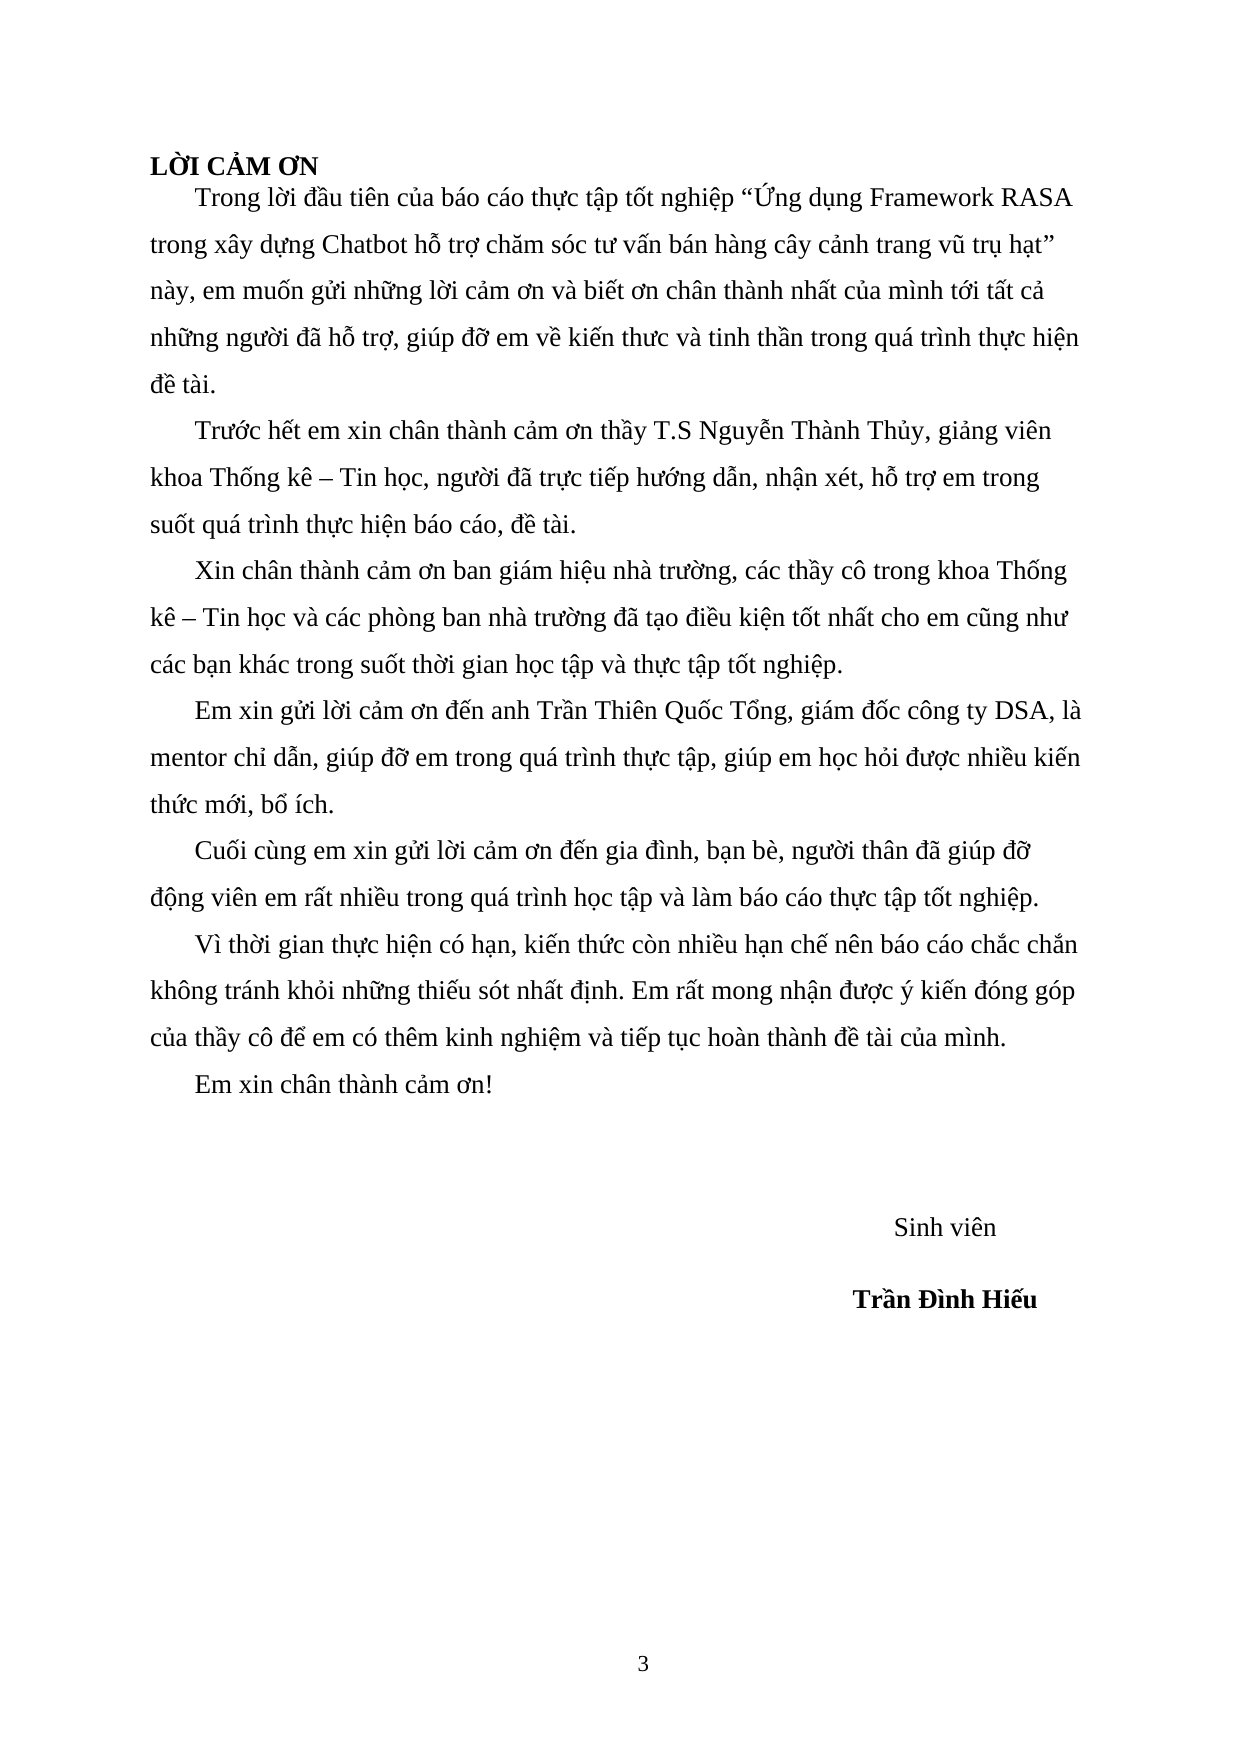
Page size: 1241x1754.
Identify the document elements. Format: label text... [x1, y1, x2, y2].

text Em xin chân thành cảm ơn! [150, 1068, 1090, 1099]
text Cuối cùng em xin gửi lời cảm ơn đến gia đình, bạn bè, người thân đã giúp đỡ động viên em rất nhiều trong quá trình học tập và làm báo cáo thực tập tốt nghiệp. [150, 834, 1090, 912]
text Trần Đình Hiếu [150, 1283, 1090, 1314]
text Xin chân thành cảm ơn ban giám hiệu nhà trường, các thầy cô trong khoa Thống kê – Tin học và các phòng ban nhà trường đã tạo điều kiện tốt nhất cho em cũng như các bạn khác trong suốt thời gian học tập và thực tập tốt nghiệp. [150, 554, 1090, 679]
text LỜI CẢM ƠN [150, 150, 1090, 181]
text Vì thời gian thực hiện có hạn, kiến thức còn nhiều hạn chế nên báo cáo chắc chắn không tránh khỏi những thiếu sót nhất định. Em rất mong nhận được ý kiến đóng góp của thầy cô để em có thêm kinh nghiệm và tiếp tục hoàn thành đề tài của mình. [150, 928, 1090, 1052]
text Sinh viên [150, 1211, 1090, 1242]
text Trong lời đầu tiên của báo cáo thực tập tốt nghiệp “Ứng dụng Framework RASA trong xây dựng Chatbot hỗ trợ chăm sóc tư vấn bán hàng cây cảnh trang vũ trụ hạt” này, em muốn gửi những lời cảm ơn và biết ơn chân thành nhất của mình tới tất cả những người đã hỗ trợ, giúp đỡ em về kiến thưc và tinh thần trong quá trình thực hiện đề tài. [150, 181, 1090, 399]
text Em xin gửi lời cảm ơn đến anh Trần Thiên Quốc Tổng, giám đốc công ty DSA, là mentor chỉ dẫn, giúp đỡ em trong quá trình thực tập, giúp em học hỏi được nhiều kiến thức mới, bổ ích. [150, 694, 1090, 819]
text Trước hết em xin chân thành cảm ơn thầy T.S Nguyễn Thành Thủy, giảng viên khoa Thống kê – Tin học, người đã trực tiếp hướng dẫn, nhận xét, hỗ trợ em trong suốt quá trình thực hiện báo cáo, đề tài. [150, 414, 1090, 539]
